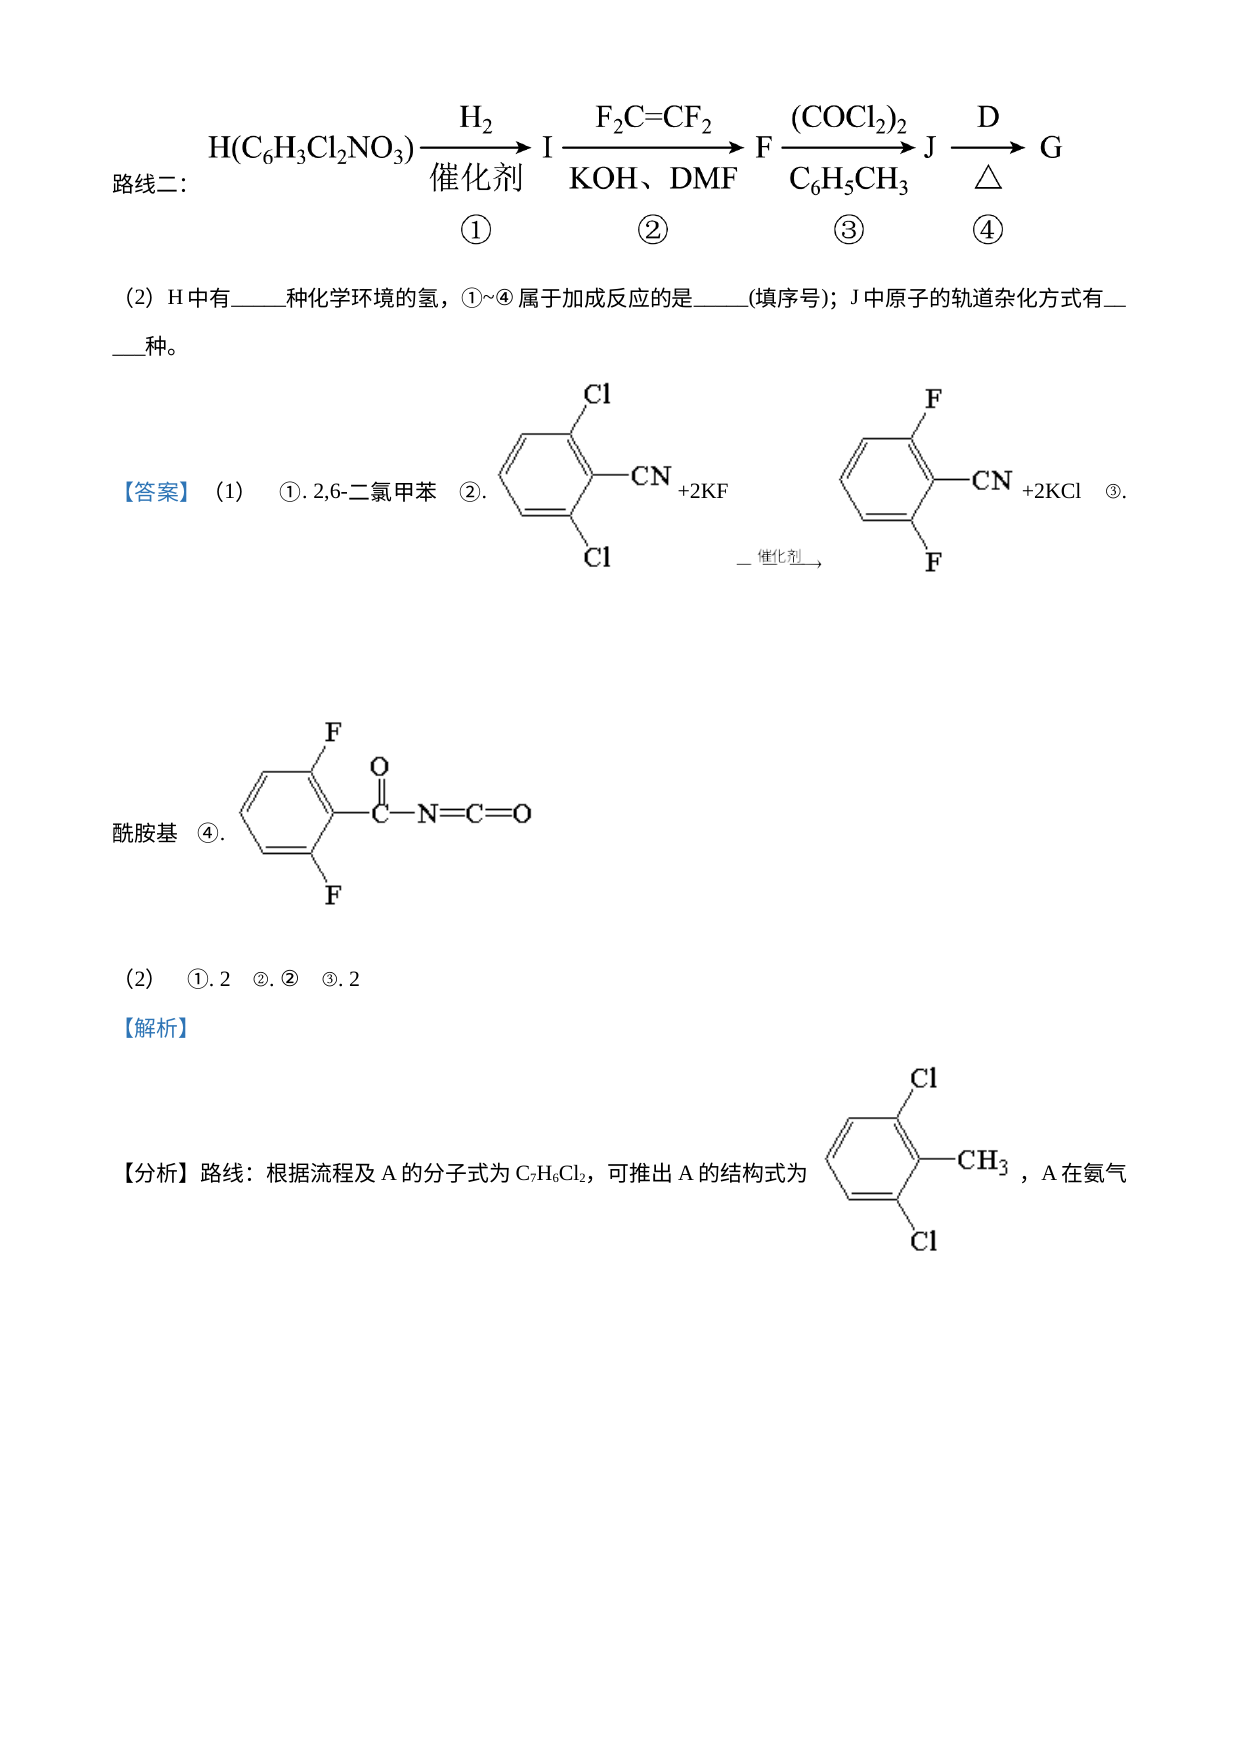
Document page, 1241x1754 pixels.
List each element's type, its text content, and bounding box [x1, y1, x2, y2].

picture [808, 1058, 1020, 1265]
text （2）H中有_____种化学环境的氢，①~④属于加成反应的是_____(填序号)；J中原子的轨道杂化方式有_____种。 [112, 280, 1128, 361]
picture [230, 718, 539, 911]
picture [205, 101, 1065, 247]
picture [492, 377, 678, 578]
text 【答案】（1） ①. 2,6-二氯甲苯 ②. +2KF+2KCl ③. 酰胺基 ④. [112, 377, 1128, 946]
picture [831, 380, 1022, 578]
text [112, 1058, 1128, 1286]
text 【解析】 [112, 1010, 1128, 1043]
text （2） ①. 2 ②. ② ③. 2 [112, 962, 1128, 994]
